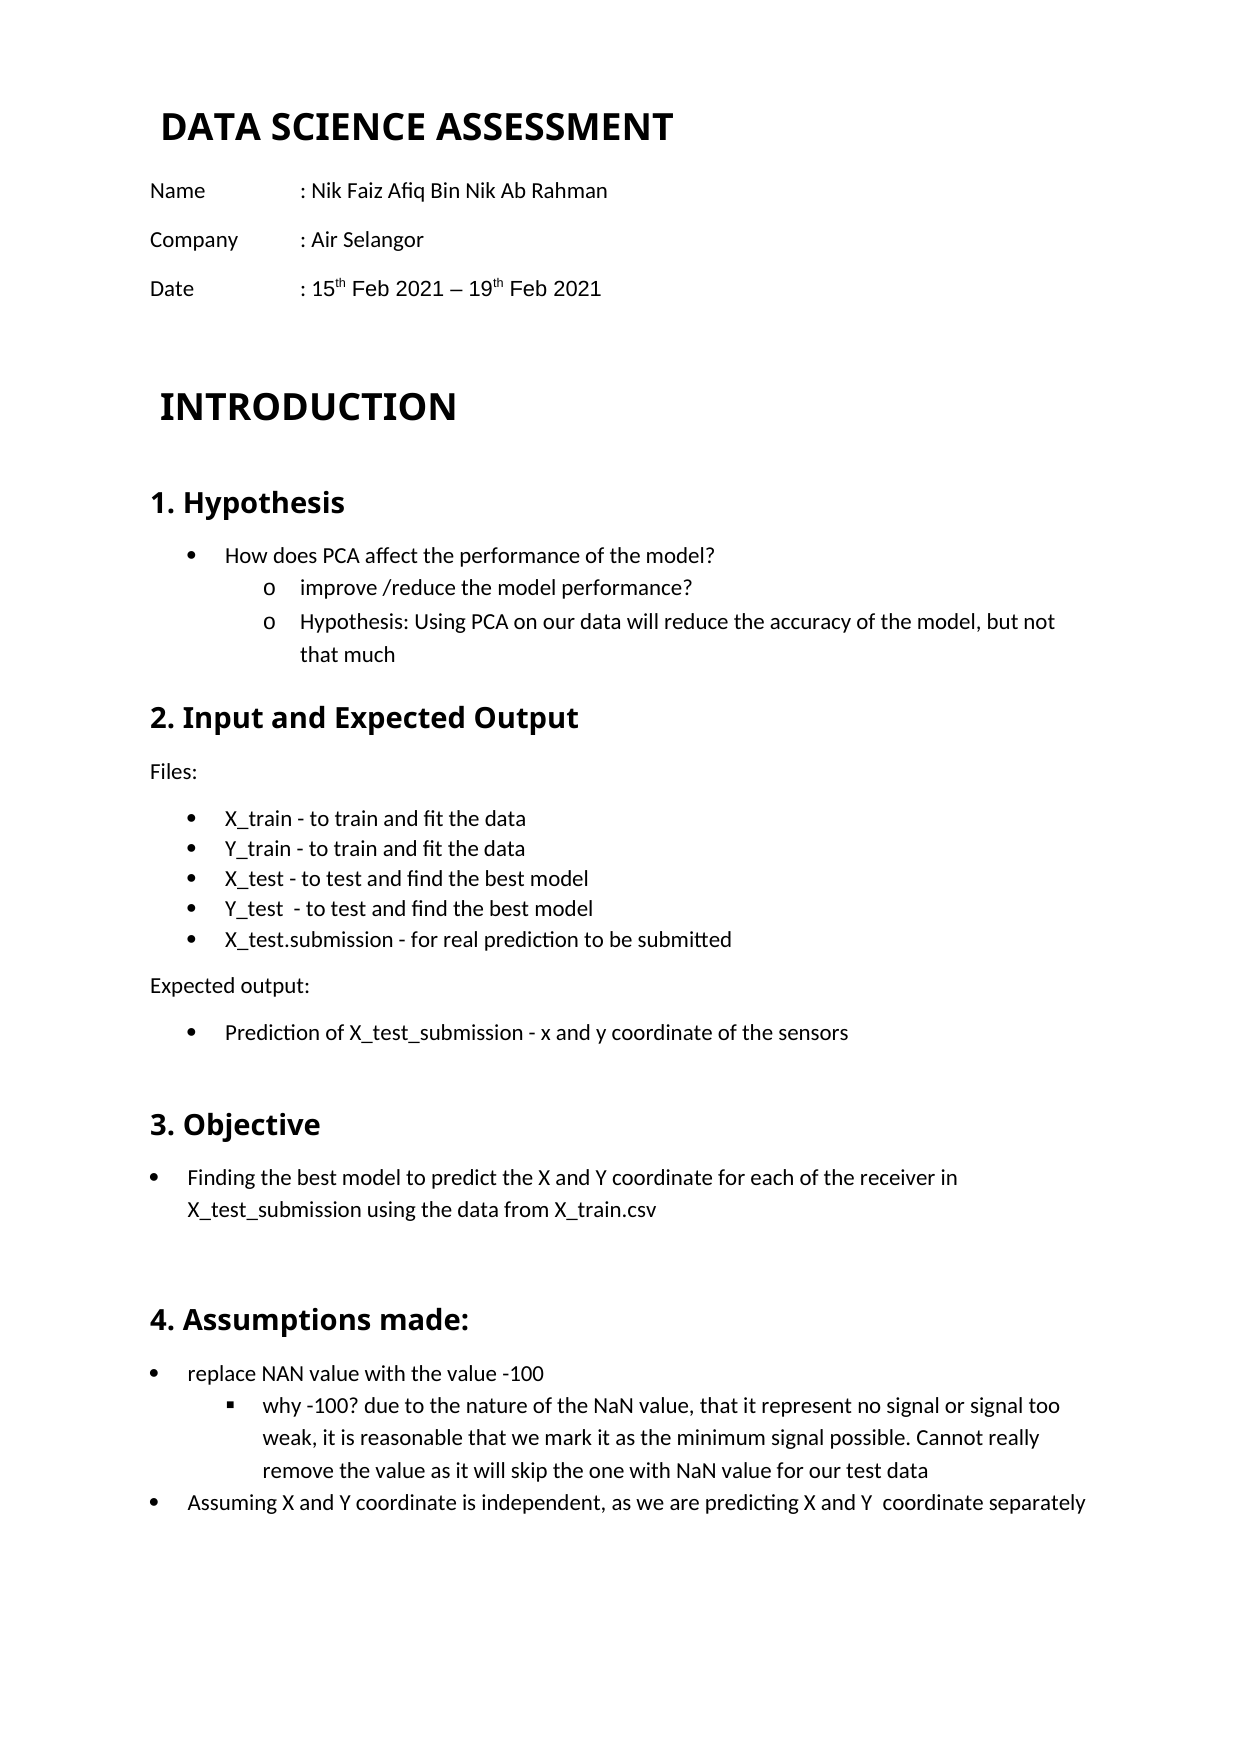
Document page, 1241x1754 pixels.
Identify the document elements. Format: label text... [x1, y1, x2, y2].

list why -100? due to the nature of the NaN value, that it represent no signal or signal too weak, it is reasonable that we mark it as the minimum signal possible. Cannot really remove the value as it will skip the one with NaN value for our test data [225, 1391, 1090, 1484]
list Finding the best model to predict the X and Y coordinate for each of the receiver in X_test_submission using the data from X_train.csv [150, 1163, 1090, 1224]
list Prediction of X_test_submission - x and y coordinate of the sensors [187, 1018, 1090, 1047]
list X_test - to test and find the best model [187, 864, 1090, 892]
subtitle DATA SCIENCE ASSESSMENT [150, 100, 1090, 151]
list X_test.submission - for real prediction to be submitted [187, 925, 1090, 953]
list improve /reduce the model performance? [262, 573, 1090, 603]
text Name : Nik Faiz Afiq Bin Nik Ab Rahman [150, 177, 1090, 204]
list Y_test - to test and find the best model [187, 894, 1090, 923]
subtitle Hypothesis [150, 482, 1090, 522]
list How does PCA affect the performance of the model? [187, 541, 1090, 569]
list replace NAN value with the value -100 [150, 1359, 1090, 1387]
list Y_train - to train and fit the data [187, 834, 1090, 862]
list Assuming X and Y coordinate is independent, as we are predicting X and Y coordinate separately [150, 1488, 1090, 1516]
text Files: [150, 757, 1090, 785]
subtitle Assumptions made: [150, 1300, 1090, 1339]
list Hypothesis: Using PCA on our data will reduce the accuracy of the model, but not that much [262, 607, 1090, 668]
text Company : Air Selangor [150, 225, 1090, 253]
text Expected output: [150, 972, 1090, 1000]
text Date : 15th Feb 2021 – 19th Feb 2021 [150, 274, 1090, 302]
subtitle Objective [150, 1104, 1090, 1144]
list X_train - to train and fit the data [187, 804, 1090, 832]
subtitle INTRODUCTION [150, 380, 1090, 431]
subtitle Input and Expected Output [150, 698, 1090, 737]
